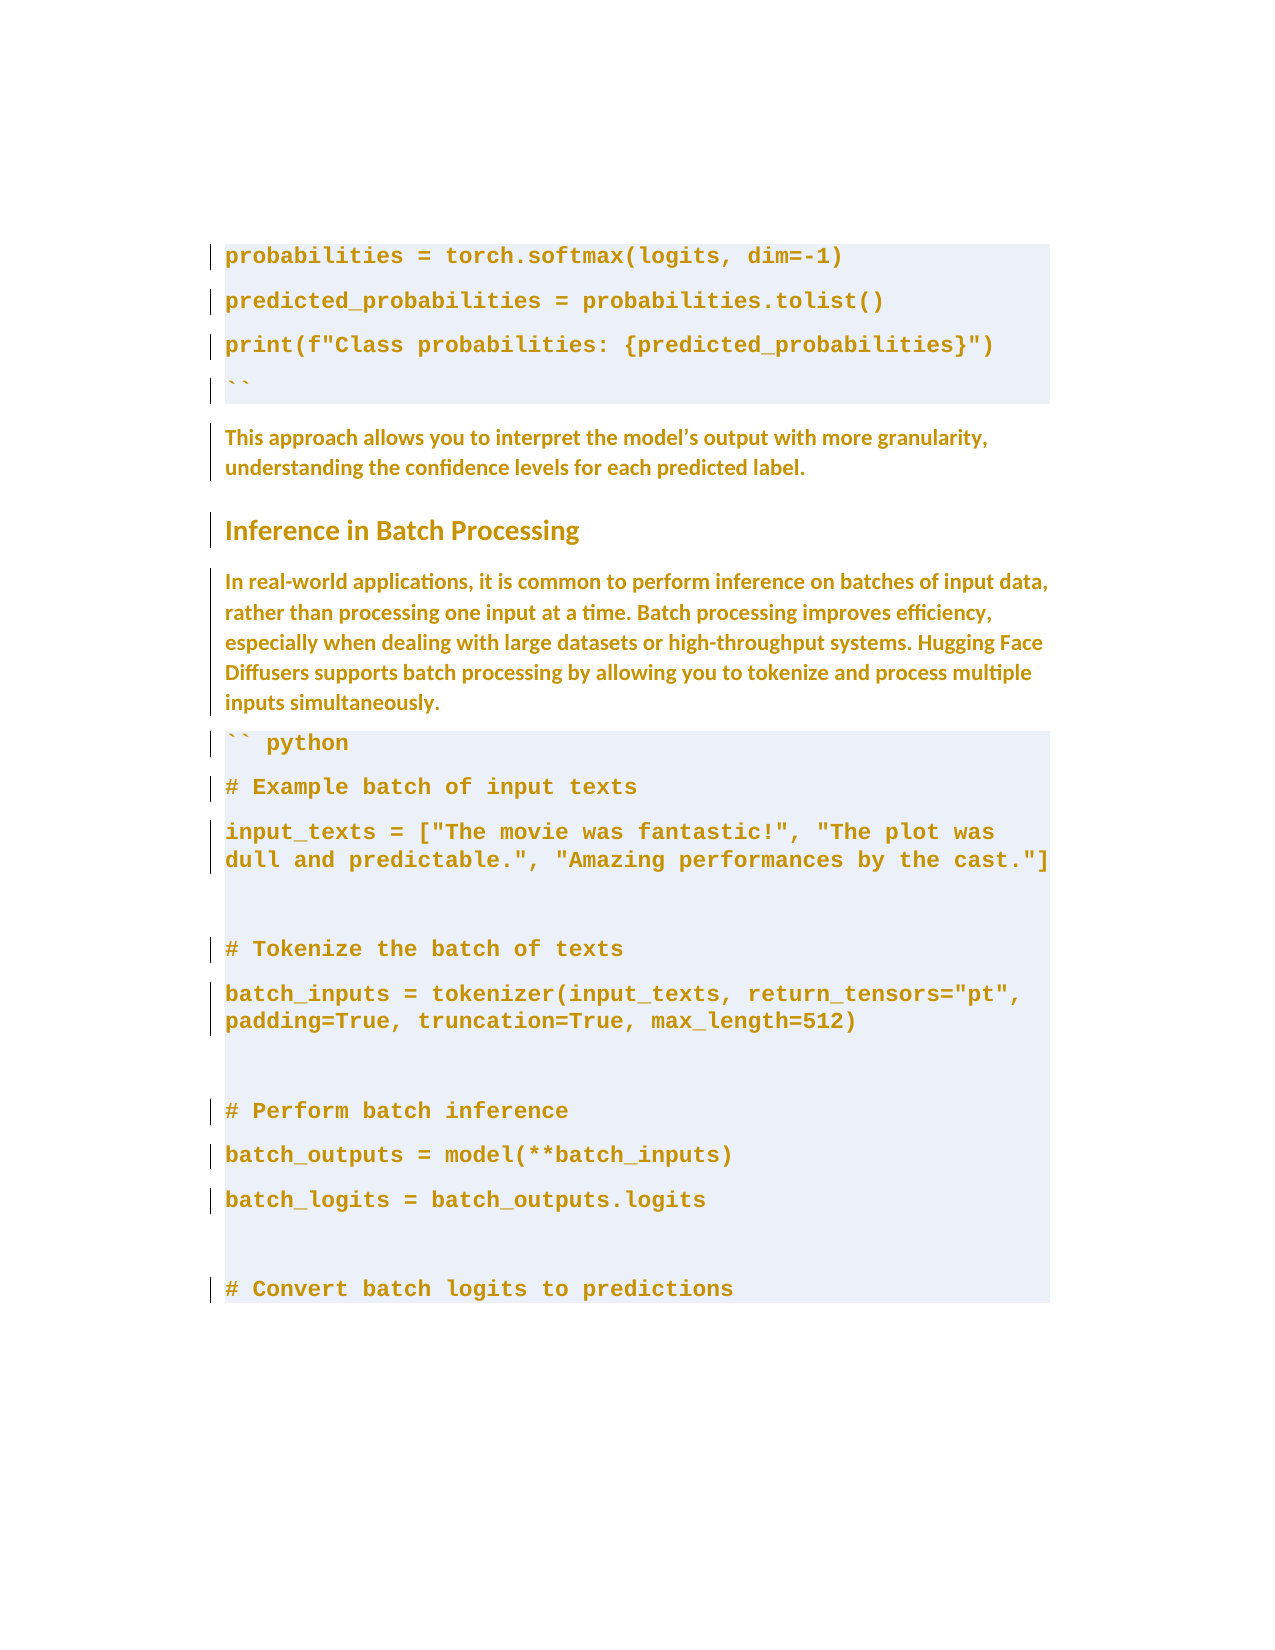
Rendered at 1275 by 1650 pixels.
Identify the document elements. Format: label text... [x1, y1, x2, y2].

text batch_outputs = model(**batch_inputs) [225, 1143, 1050, 1169]
text # Perform batch inference [225, 1099, 1050, 1125]
subtitle Inference in Batch Processing [225, 512, 1050, 548]
text input_texts = ["The movie was fantastic!", "The plot was dull and predictable.", "Amazing performances by the cast."] [225, 820, 1050, 874]
text In real-world applications, it is common to perform inference on batches of input data, rather than processing one input at a time. Batch processing improves efficiency, especially when dealing with large datasets or high-throughput systems. Hugging Face Diffusers supports batch processing by allowing you to tokenize and process multiple inputs simultaneously. [225, 567, 1050, 716]
text batch_logits = batch_outputs.logits [225, 1188, 1050, 1214]
text probabilities = torch.softmax(logits, dim=-1) [225, 244, 1050, 270]
text # Example batch of input texts [225, 776, 1050, 802]
text print(f"Class probabilities: {predicted_probabilities}") [225, 334, 1050, 359]
text # Convert batch logits to predictions [225, 1277, 1050, 1303]
text # Tokenize the batch of texts [225, 937, 1050, 963]
text `` python [225, 731, 1050, 757]
text This approach allows you to interpret the model’s output with more granularity, understanding the confidence levels for each predicted label. [225, 423, 1050, 481]
text `` [225, 378, 1050, 404]
text batch_inputs = tokenizer(input_texts, return_tensors="pt", padding=True, truncation=True, max_length=512) [225, 982, 1050, 1036]
text predicted_probabilities = probabilities.tolist() [225, 289, 1050, 315]
